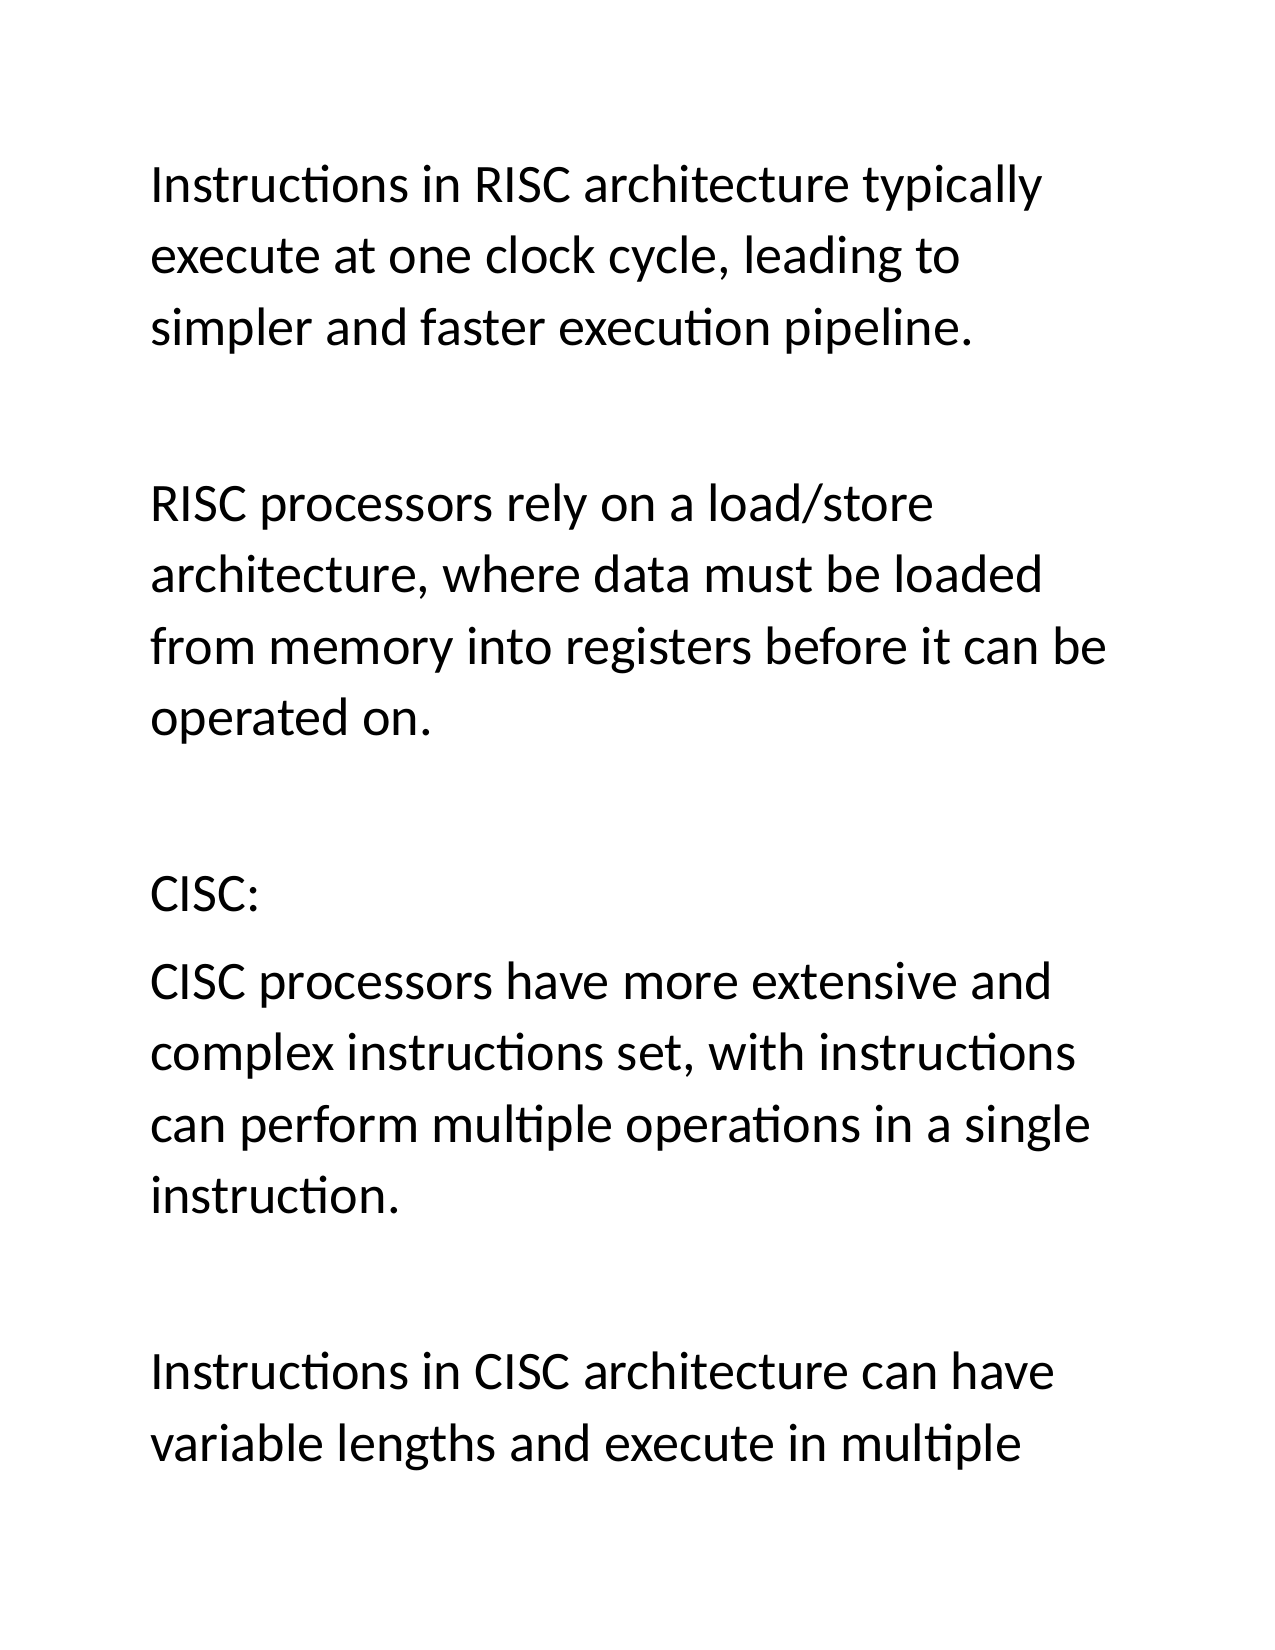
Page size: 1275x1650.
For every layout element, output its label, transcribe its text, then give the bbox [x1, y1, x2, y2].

text Instructions in RISC architecture typically execute at one clock cycle, leading to simpler and faster execution pipeline. [150, 150, 1125, 359]
text CISC: [150, 859, 1125, 925]
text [150, 1337, 1125, 1474]
text CISC processors have more extensive and complex instructions set, with instructions can perform multiple operations in a single instruction. [150, 947, 1125, 1227]
text RISC processors rely on a load/store architecture, where data must be loaded from memory into registers before it can be operated on. [150, 469, 1125, 749]
